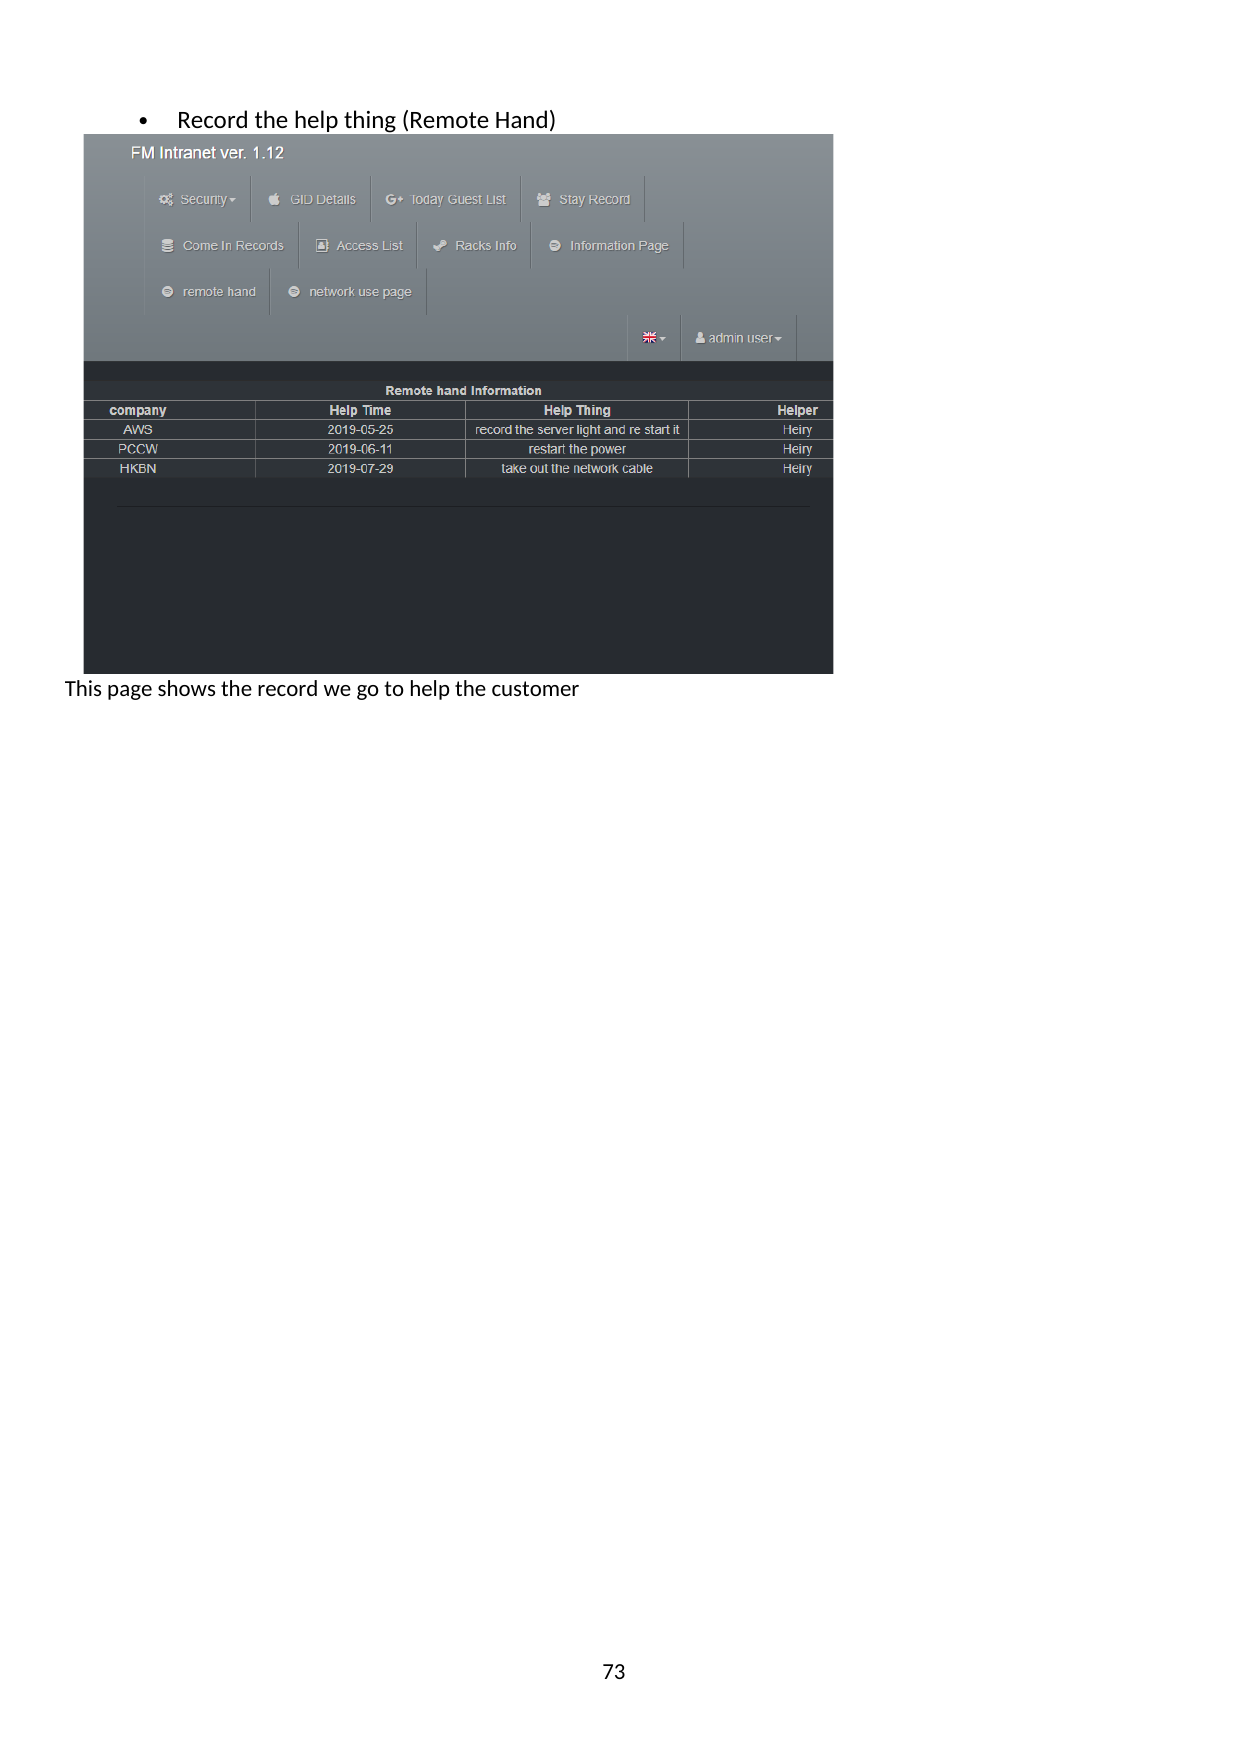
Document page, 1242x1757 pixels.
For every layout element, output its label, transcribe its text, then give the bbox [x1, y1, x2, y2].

list Record the help thing (Remote Hand) [139, 104, 1067, 135]
text This page shows the record we go to help the customer [64, 674, 1067, 702]
